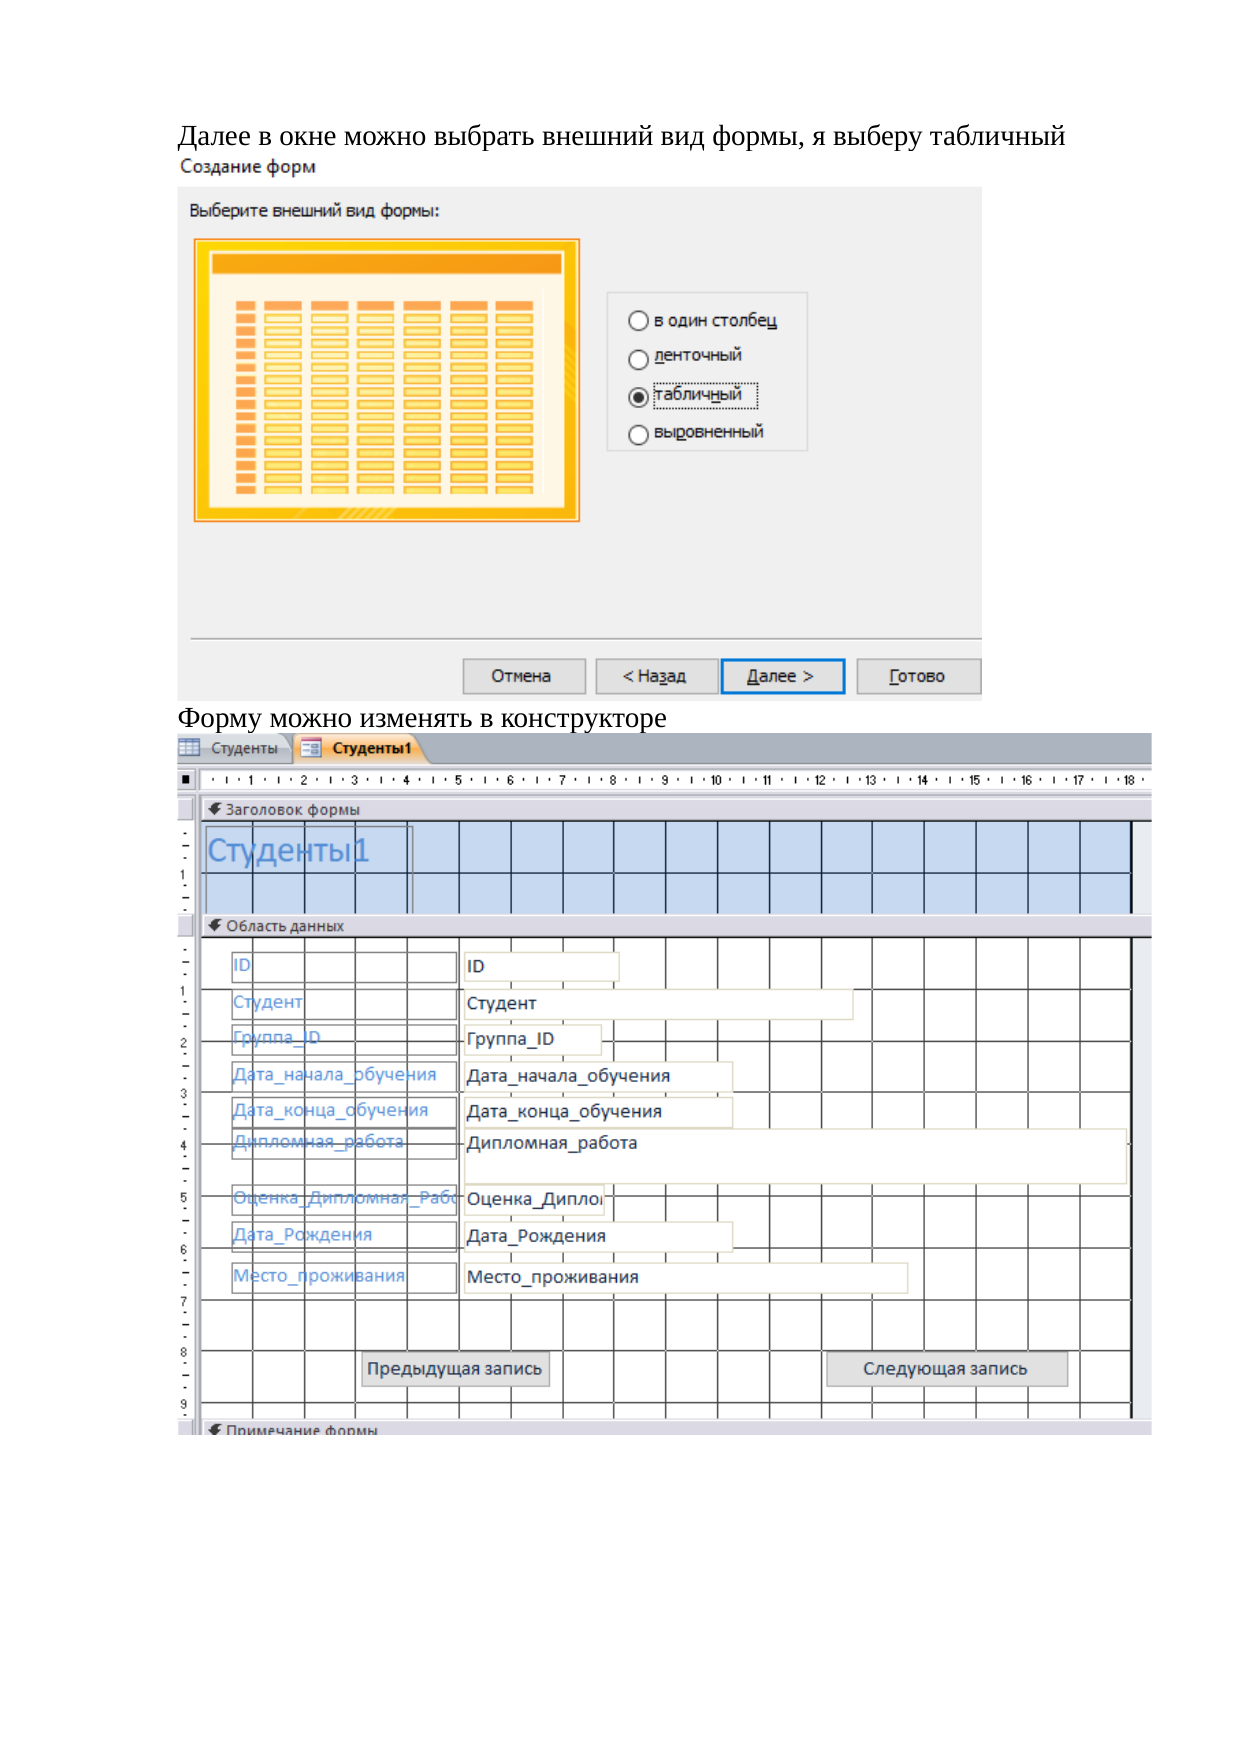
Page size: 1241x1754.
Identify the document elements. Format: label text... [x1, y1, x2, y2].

picture [177, 733, 1152, 1435]
text Форму можно изменять в конструкторе [177, 700, 1152, 733]
picture [177, 151, 982, 701]
text Далее в окне можно выбрать внешний вид формы, я выберу табличный [177, 118, 1152, 152]
